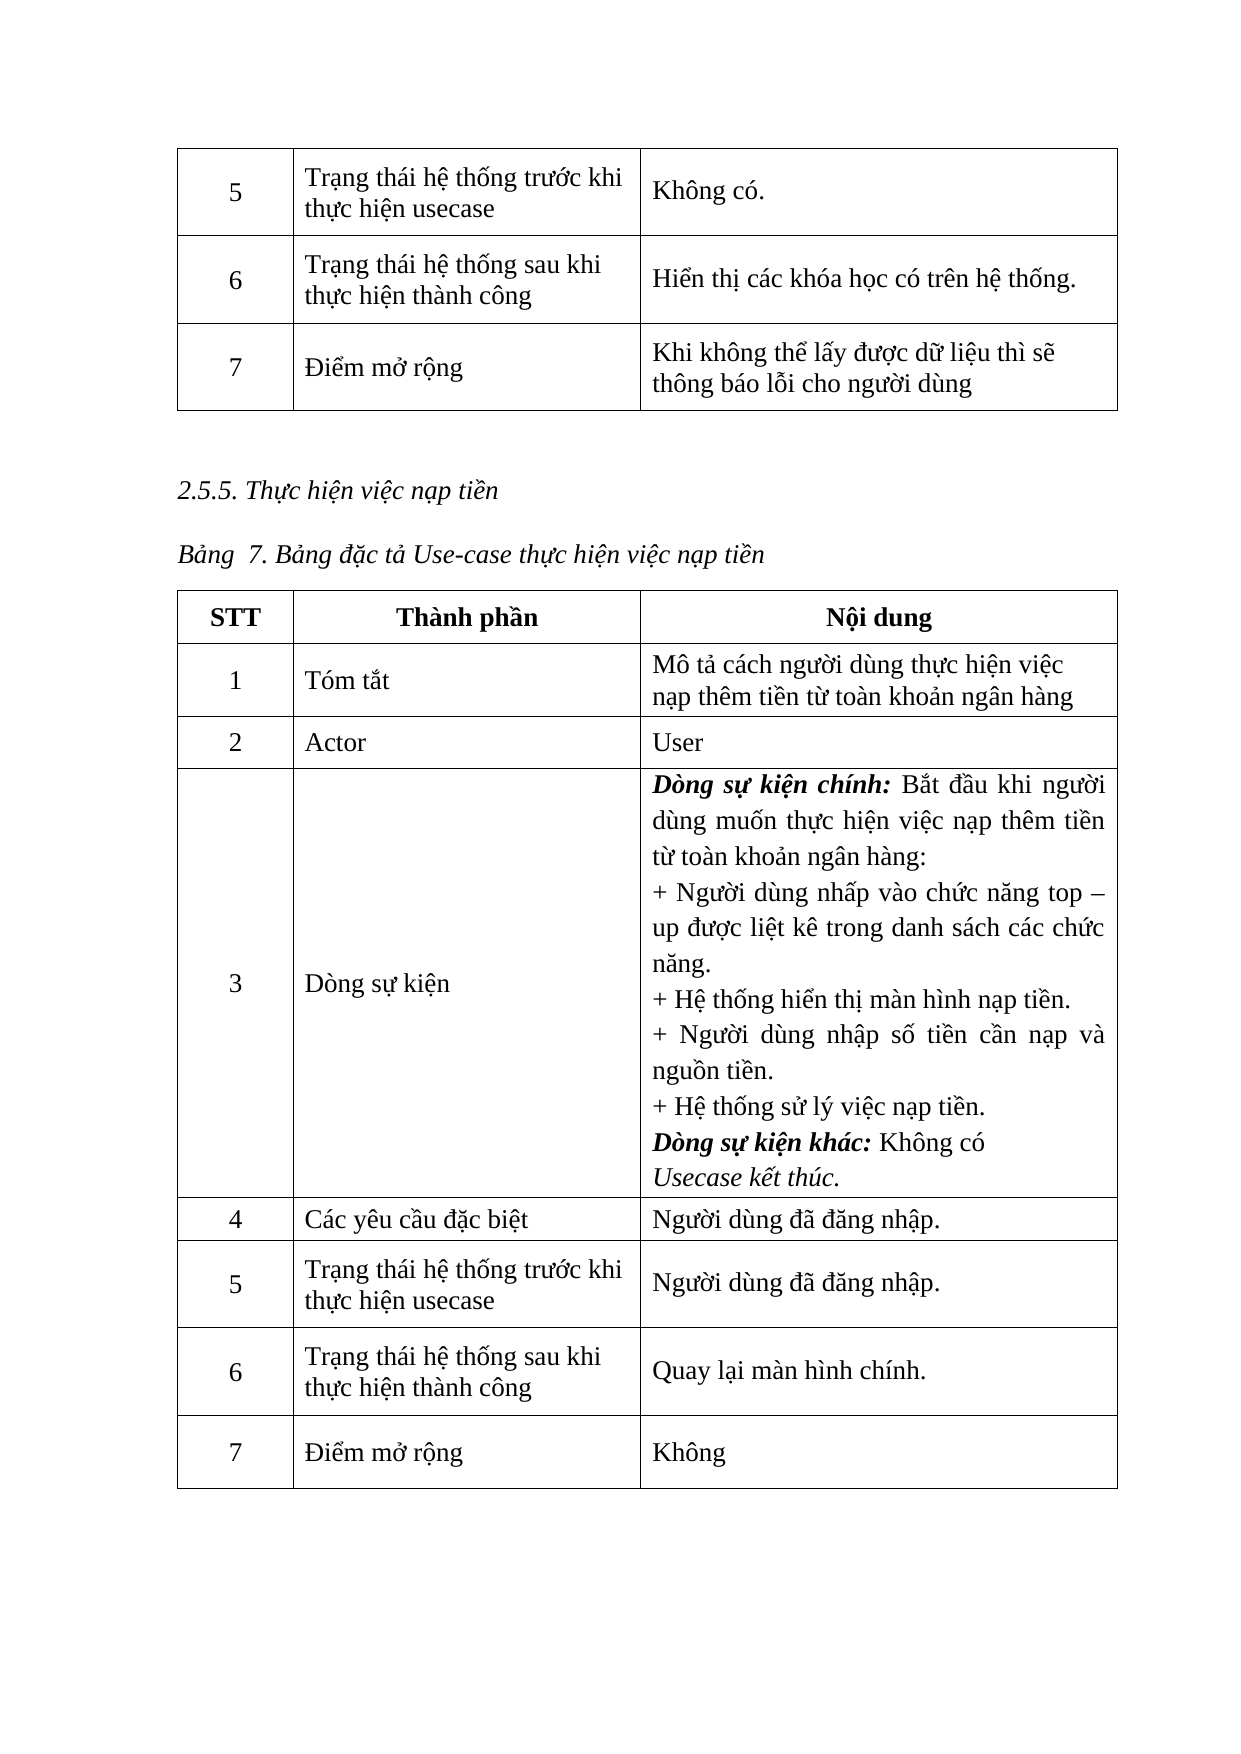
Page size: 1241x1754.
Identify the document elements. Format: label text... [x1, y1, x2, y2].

table_cell 5 [178, 149, 293, 235]
table_cell Dòng sự kiện [294, 769, 640, 1197]
table_cell Mô tả cách người dùng thực hiện việc nạp thêm tiền từ toàn khoản ngân hàng [641, 644, 1117, 716]
table_cell Hiển thị các khóa học có trên hệ thống. [641, 236, 1117, 323]
table_cell Actor [294, 717, 640, 767]
table_cell Khi không thể lấy được dữ liệu thì sẽ thông báo lỗi cho người dùng [641, 324, 1117, 410]
table_cell Điểm mở rộng [294, 1416, 640, 1488]
table_cell Tóm tắt [294, 644, 640, 716]
table_cell 1 [178, 644, 293, 716]
table_cell Các yêu cầu đặc biệt [294, 1198, 640, 1240]
text Bảng 7. Bảng đặc tả Use-case thực hiện việc nạp tiền [177, 538, 1122, 569]
table_cell 7 [178, 324, 293, 410]
table_cell Trạng thái hệ thống sau khi thực hiện thành công [294, 1328, 640, 1415]
table_cell Quay lại màn hình chính. [641, 1328, 1117, 1415]
table_header Thành phần [294, 591, 640, 643]
table_cell 6 [178, 1328, 293, 1415]
table_cell Trạng thái hệ thống sau khi thực hiện thành công [294, 236, 640, 323]
table_cell Dòng sự kiện chính: Bắt đầu khi người dùng muốn thực hiện việc nạp thêm tiền từ toàn khoản ngân hàng: + Người dùng nhấp vào chức năng top – up được liệt kê trong danh sách các chức năng. + Hệ thống hiển thị màn hình nạp tiền. + Người dùng nhập số tiền cần nạp và nguồn tiền. + Hệ thống sử lý việc nạp tiền. Dòng sự kiện khác: Không có Usecase kết thúc. [641, 769, 1117, 1197]
table_cell Người dùng đã đăng nhập. [641, 1241, 1117, 1327]
table_cell Không có. [641, 149, 1117, 235]
table_cell Trạng thái hệ thống trước khi thực hiện usecase [294, 1241, 640, 1327]
table_cell 6 [178, 236, 293, 323]
table_cell 3 [178, 769, 293, 1197]
table_cell Trạng thái hệ thống trước khi thực hiện usecase [294, 149, 640, 235]
table_cell Điểm mở rộng [294, 324, 640, 410]
table_cell 5 [178, 1241, 293, 1327]
table_cell Người dùng đã đăng nhập. [641, 1198, 1117, 1240]
table_header STT [178, 591, 293, 643]
text 2.5.5. Thực hiện việc nạp tiền [177, 474, 1122, 506]
table_header Nội dung [641, 591, 1117, 643]
table_cell 4 [178, 1198, 293, 1240]
table_cell Không [641, 1416, 1117, 1488]
table_cell 2 [178, 717, 293, 767]
table_cell 7 [178, 1416, 293, 1488]
table_cell User [641, 717, 1117, 767]
